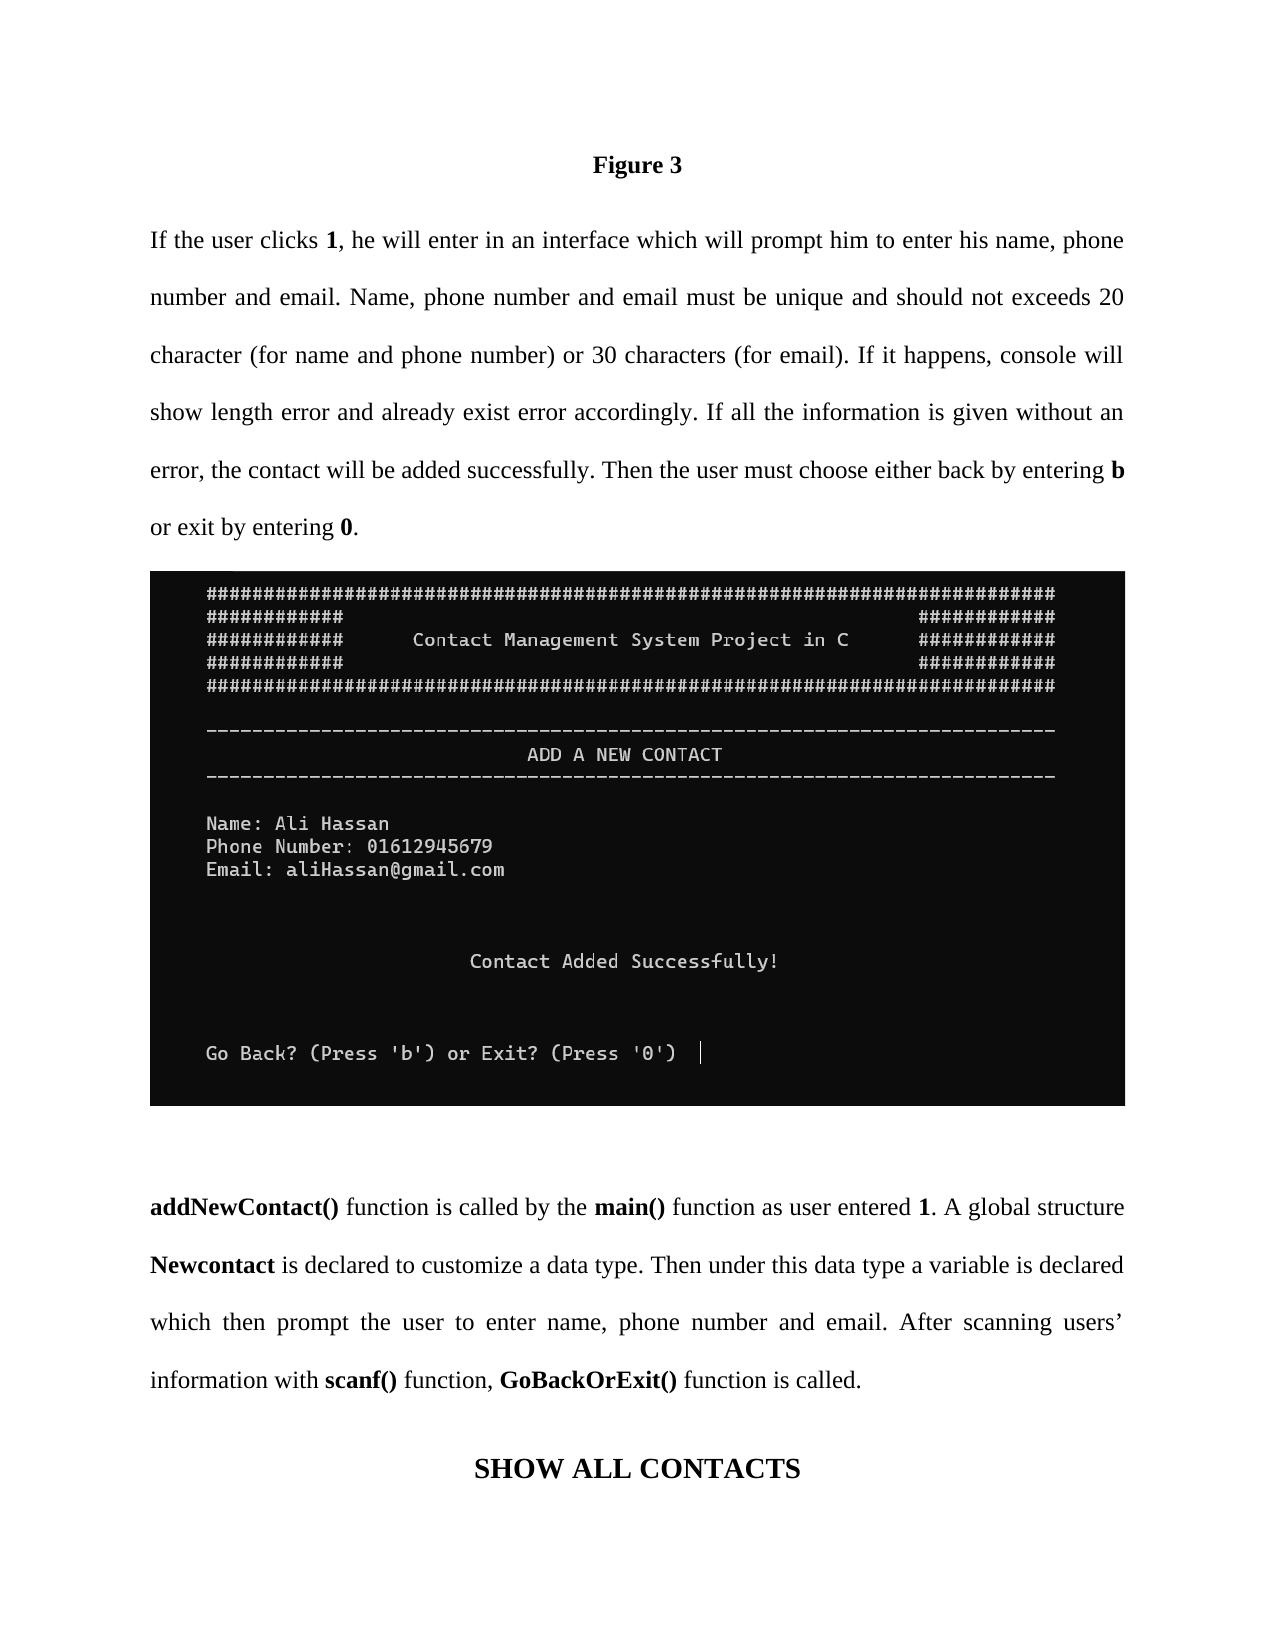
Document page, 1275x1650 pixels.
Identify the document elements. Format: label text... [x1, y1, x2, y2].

picture [150, 571, 1125, 1106]
text If the user clicks 1, he will enter in an interface which will prompt him to enter his name, phone number and email. Name, phone number and email must be unique and should not exceeds 20 character (for name and phone number) or 30 characters (for email). If it happens, console will show length error and already exist error accordingly. If all the information is given without an error, the contact will be added successfully. Then the user must choose either back by entering b or exit by entering 0. [150, 225, 1125, 541]
text SHOW ALL CONTACTS [150, 1451, 1125, 1485]
text Figure 3 [150, 150, 1125, 179]
text addNewContact() function is called by the main() function as user entered 1. A global structure Newcontact is declared to customize a data type. Then under this data type a variable is declared which then prompt the user to enter name, phone number and email. After scanning users’ information with scanf() function, GoBackOrExit() function is called. [150, 1106, 1125, 1393]
